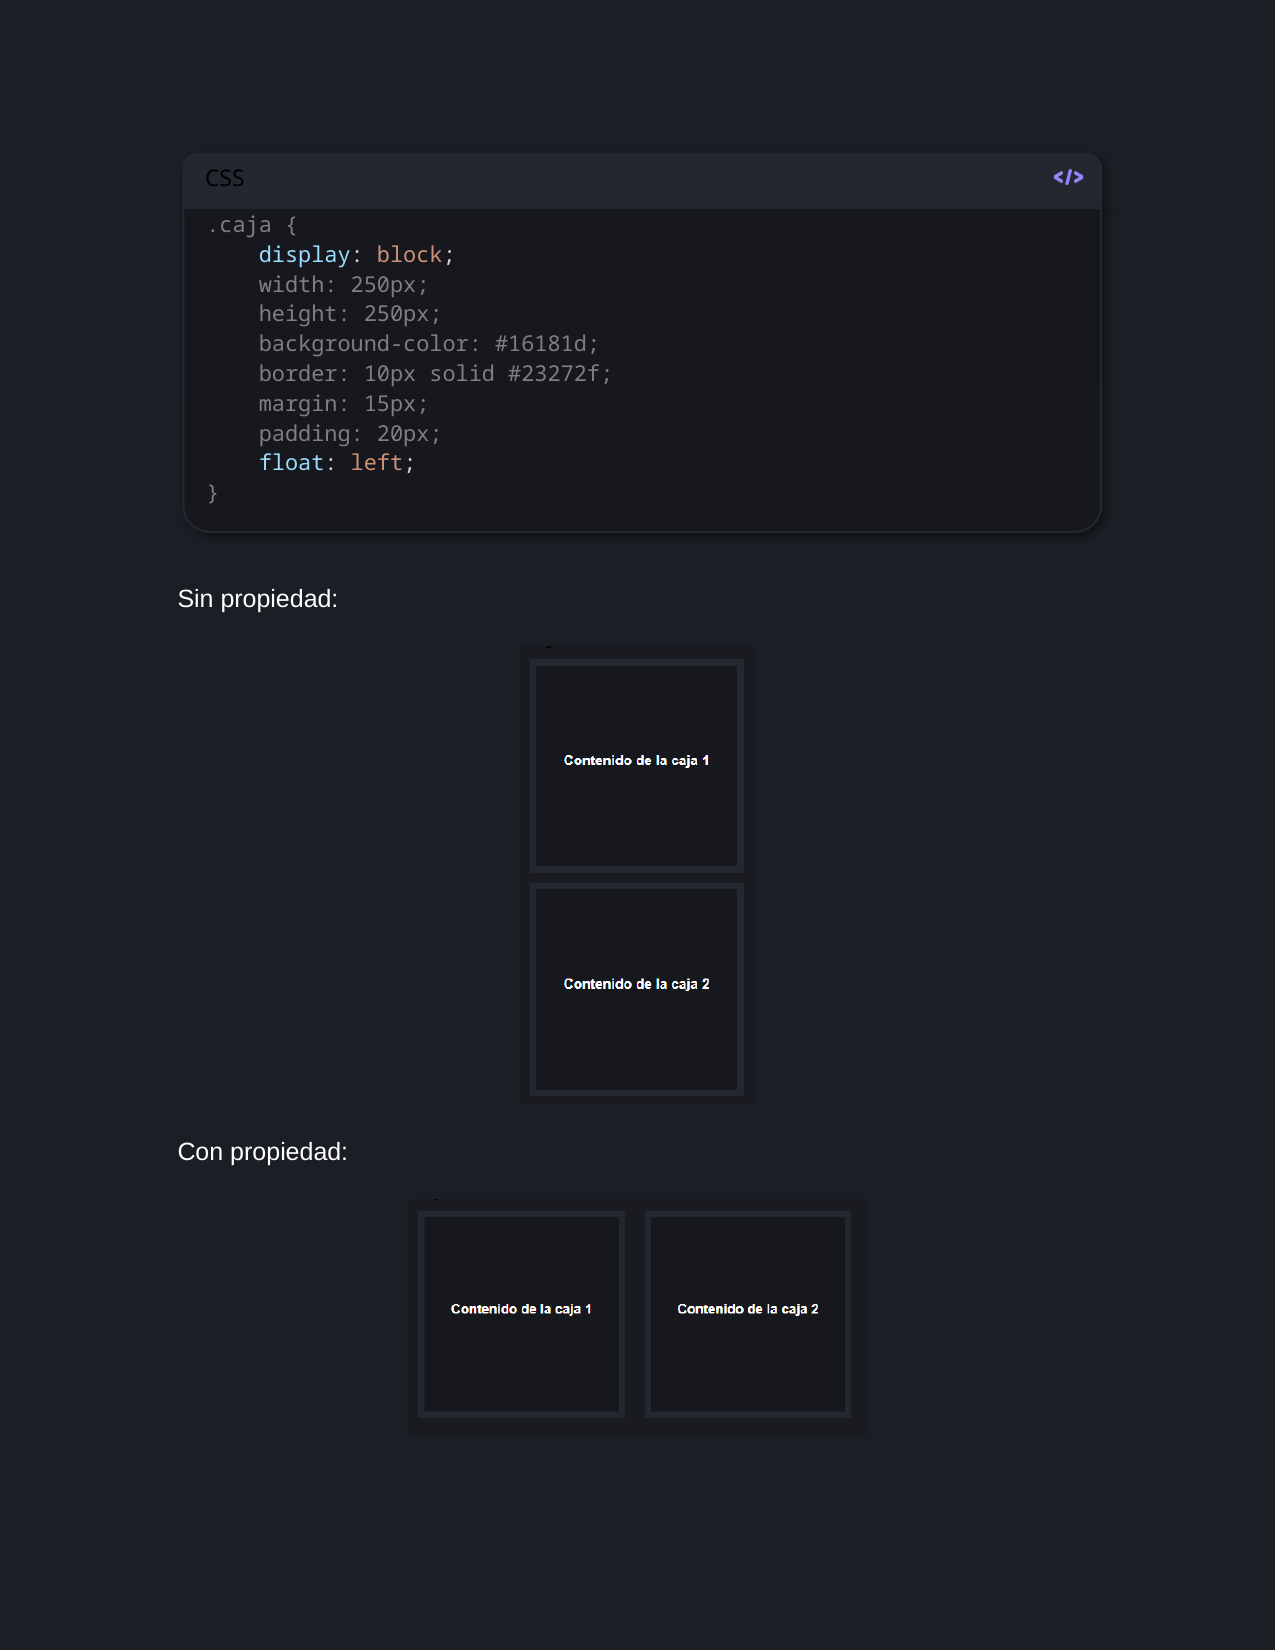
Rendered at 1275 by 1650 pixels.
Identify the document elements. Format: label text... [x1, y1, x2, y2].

picture [408, 1199, 867, 1436]
picture [519, 646, 756, 1104]
picture [1053, 162, 1084, 192]
text Sin propiedad: [177, 584, 1098, 613]
text Con propiedad: [177, 1137, 1098, 1166]
